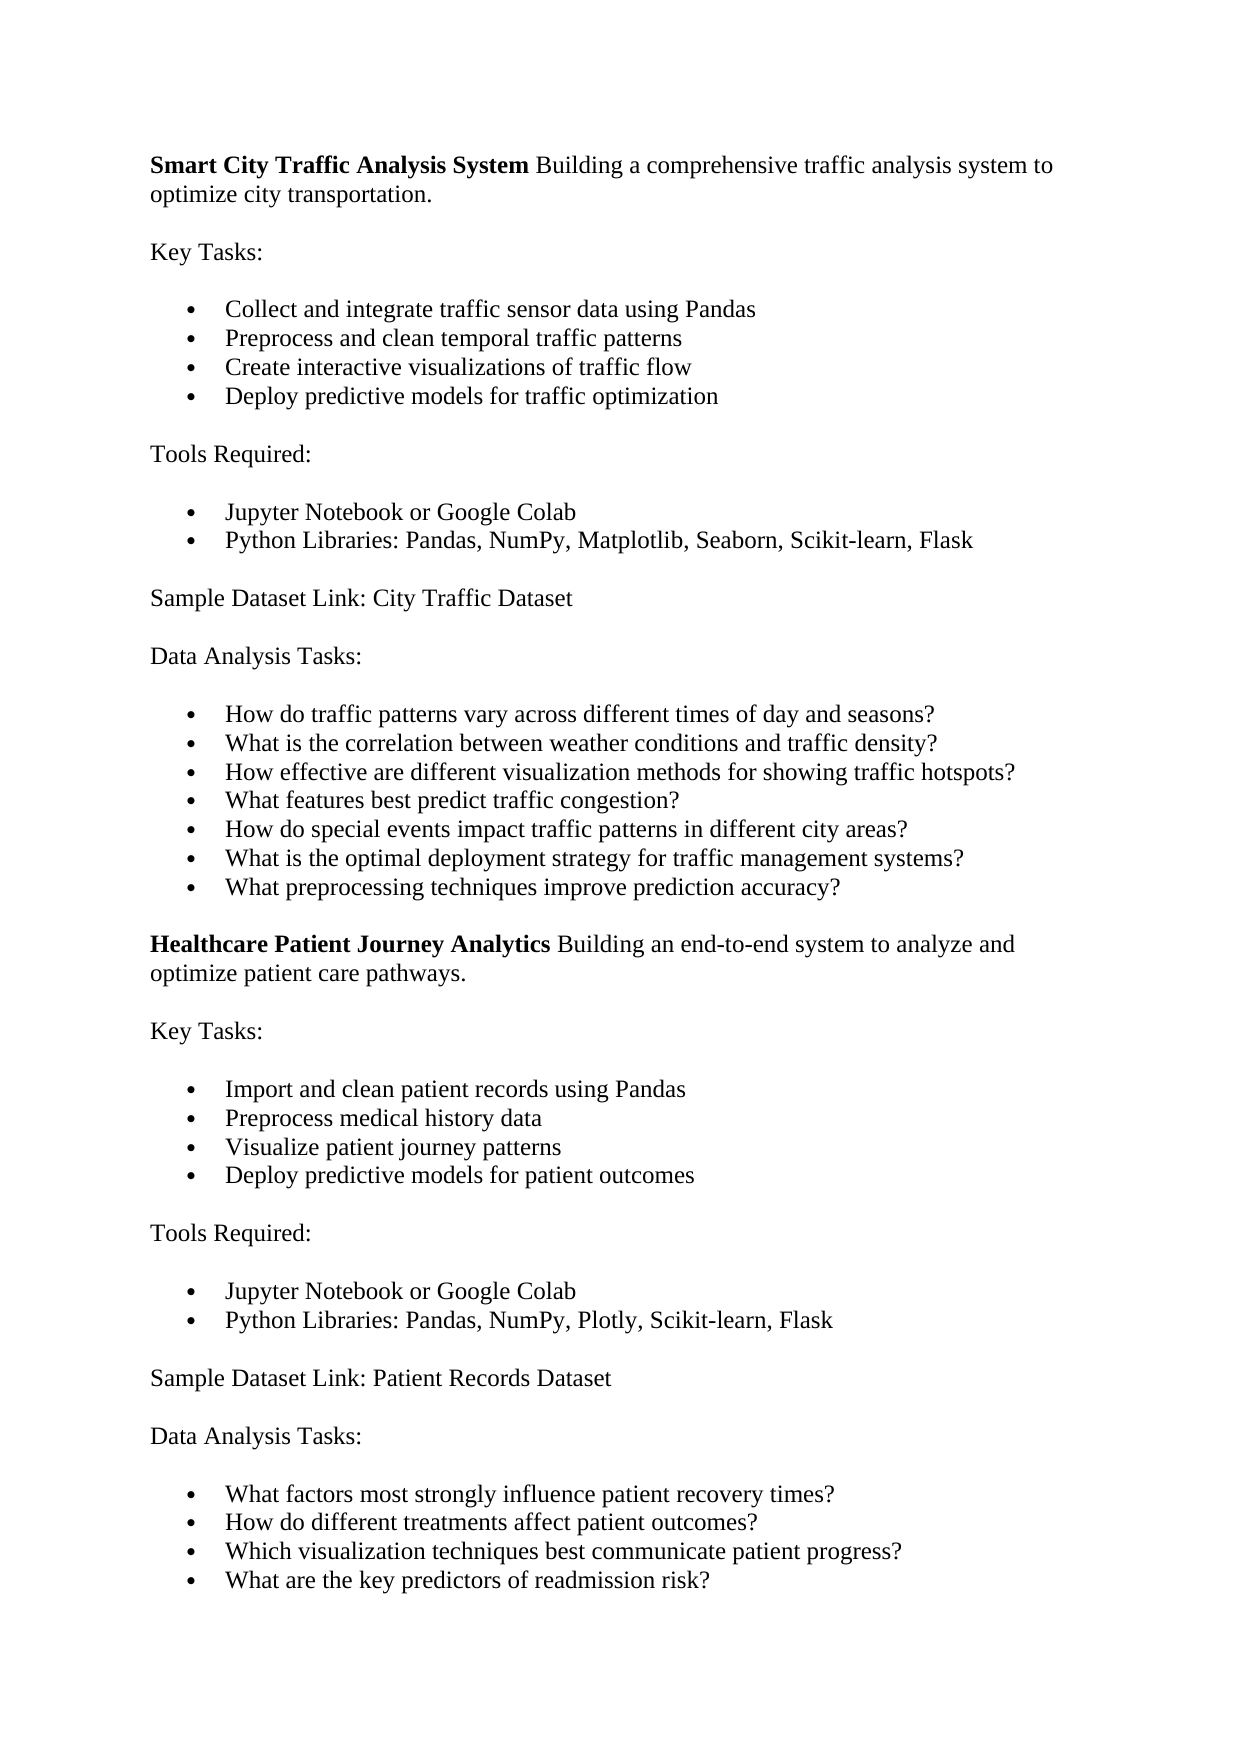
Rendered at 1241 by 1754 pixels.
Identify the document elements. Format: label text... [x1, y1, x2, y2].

list What are the key predictors of readmission risk? [187, 1565, 1090, 1594]
list Jupyter Notebook or Google Colab [187, 497, 1090, 525]
text Data Analysis Tasks: [150, 1421, 1090, 1449]
list How effective are different visualization methods for showing traffic hotspots? [187, 757, 1090, 785]
list What features best predict traffic congestion? [187, 785, 1090, 814]
list How do traffic patterns vary across different times of day and seasons? [187, 699, 1090, 728]
text Tools Required: [150, 1218, 1090, 1247]
list How do special events impact traffic patterns in different city areas? [187, 814, 1090, 843]
text Smart City Traffic Analysis System Building a comprehensive traffic analysis system to optimize city transportation. [150, 150, 1090, 207]
list Jupyter Notebook or Google Colab [187, 1276, 1090, 1305]
list Collect and integrate traffic sensor data using Pandas [187, 294, 1090, 323]
list Preprocess and clean temporal traffic patterns [187, 323, 1090, 352]
list Preprocess medical history data [187, 1103, 1090, 1132]
list What is the optimal deployment strategy for traffic management systems? [187, 843, 1090, 872]
list What is the correlation between weather conditions and traffic density? [187, 728, 1090, 757]
text Healthcare Patient Journey Analytics Building an end-to-end system to analyze and optimize patient care pathways. [150, 929, 1090, 987]
list Python Libraries: Pandas, NumPy, Plotly, Scikit-learn, Flask [187, 1305, 1090, 1334]
list Create interactive visualizations of traffic flow [187, 352, 1090, 381]
list Import and clean patient records using Pandas [187, 1074, 1090, 1103]
list Deploy predictive models for traffic optimization [187, 381, 1090, 409]
text Key Tasks: [150, 1016, 1090, 1045]
text Tools Required: [150, 439, 1090, 467]
text Key Tasks: [150, 237, 1090, 265]
text Sample Dataset Link: Patient Records Dataset [150, 1363, 1090, 1392]
text Sample Dataset Link: City Traffic Dataset [150, 583, 1090, 612]
list How do different treatments affect patient outcomes? [187, 1507, 1090, 1536]
list Visualize patient journey patterns [187, 1132, 1090, 1160]
list Which visualization techniques best communicate patient progress? [187, 1536, 1090, 1565]
list Deploy predictive models for patient outcomes [187, 1160, 1090, 1189]
text Data Analysis Tasks: [150, 641, 1090, 670]
list What preprocessing techniques improve prediction accuracy? [187, 872, 1090, 900]
list What factors most strongly influence patient recovery times? [187, 1479, 1090, 1507]
list Python Libraries: Pandas, NumPy, Matplotlib, Seaborn, Scikit-learn, Flask [187, 525, 1090, 554]
